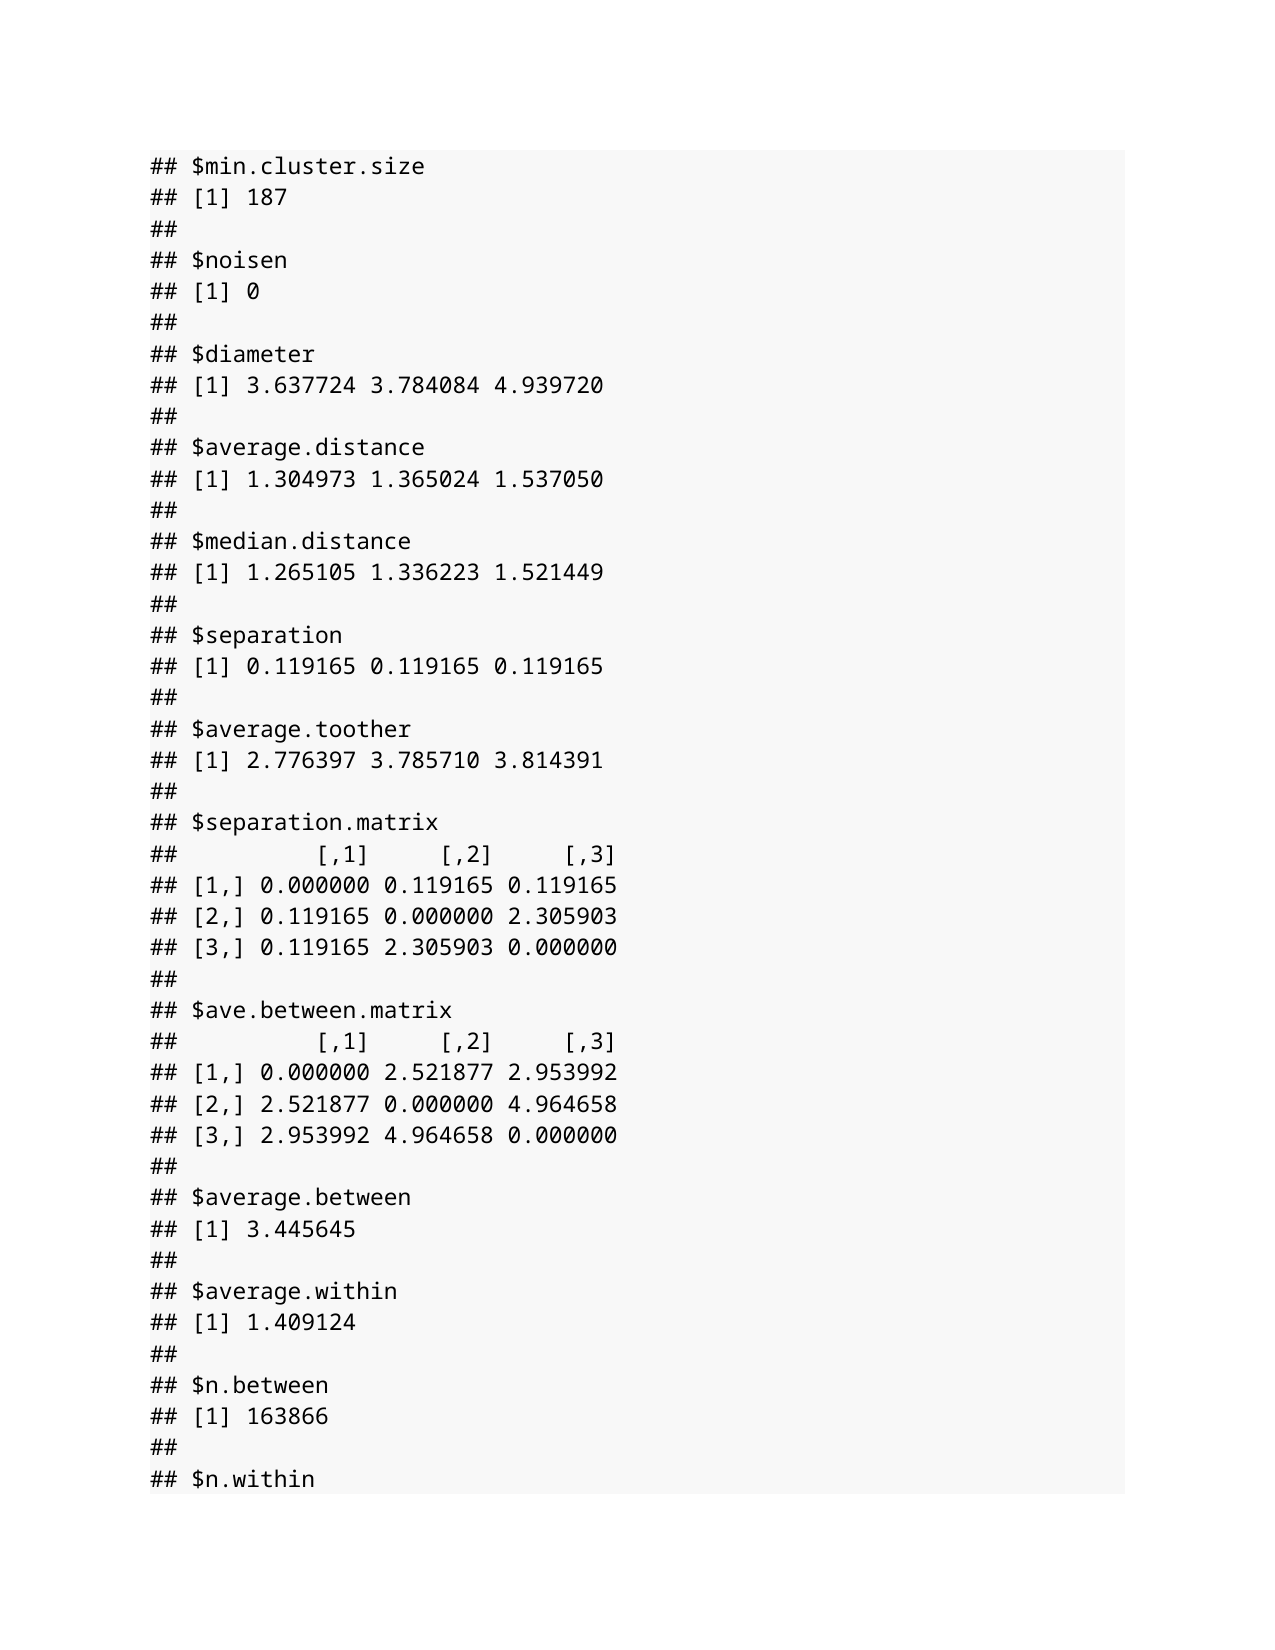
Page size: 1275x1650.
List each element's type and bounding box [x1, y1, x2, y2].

text [150, 150, 1125, 1494]
